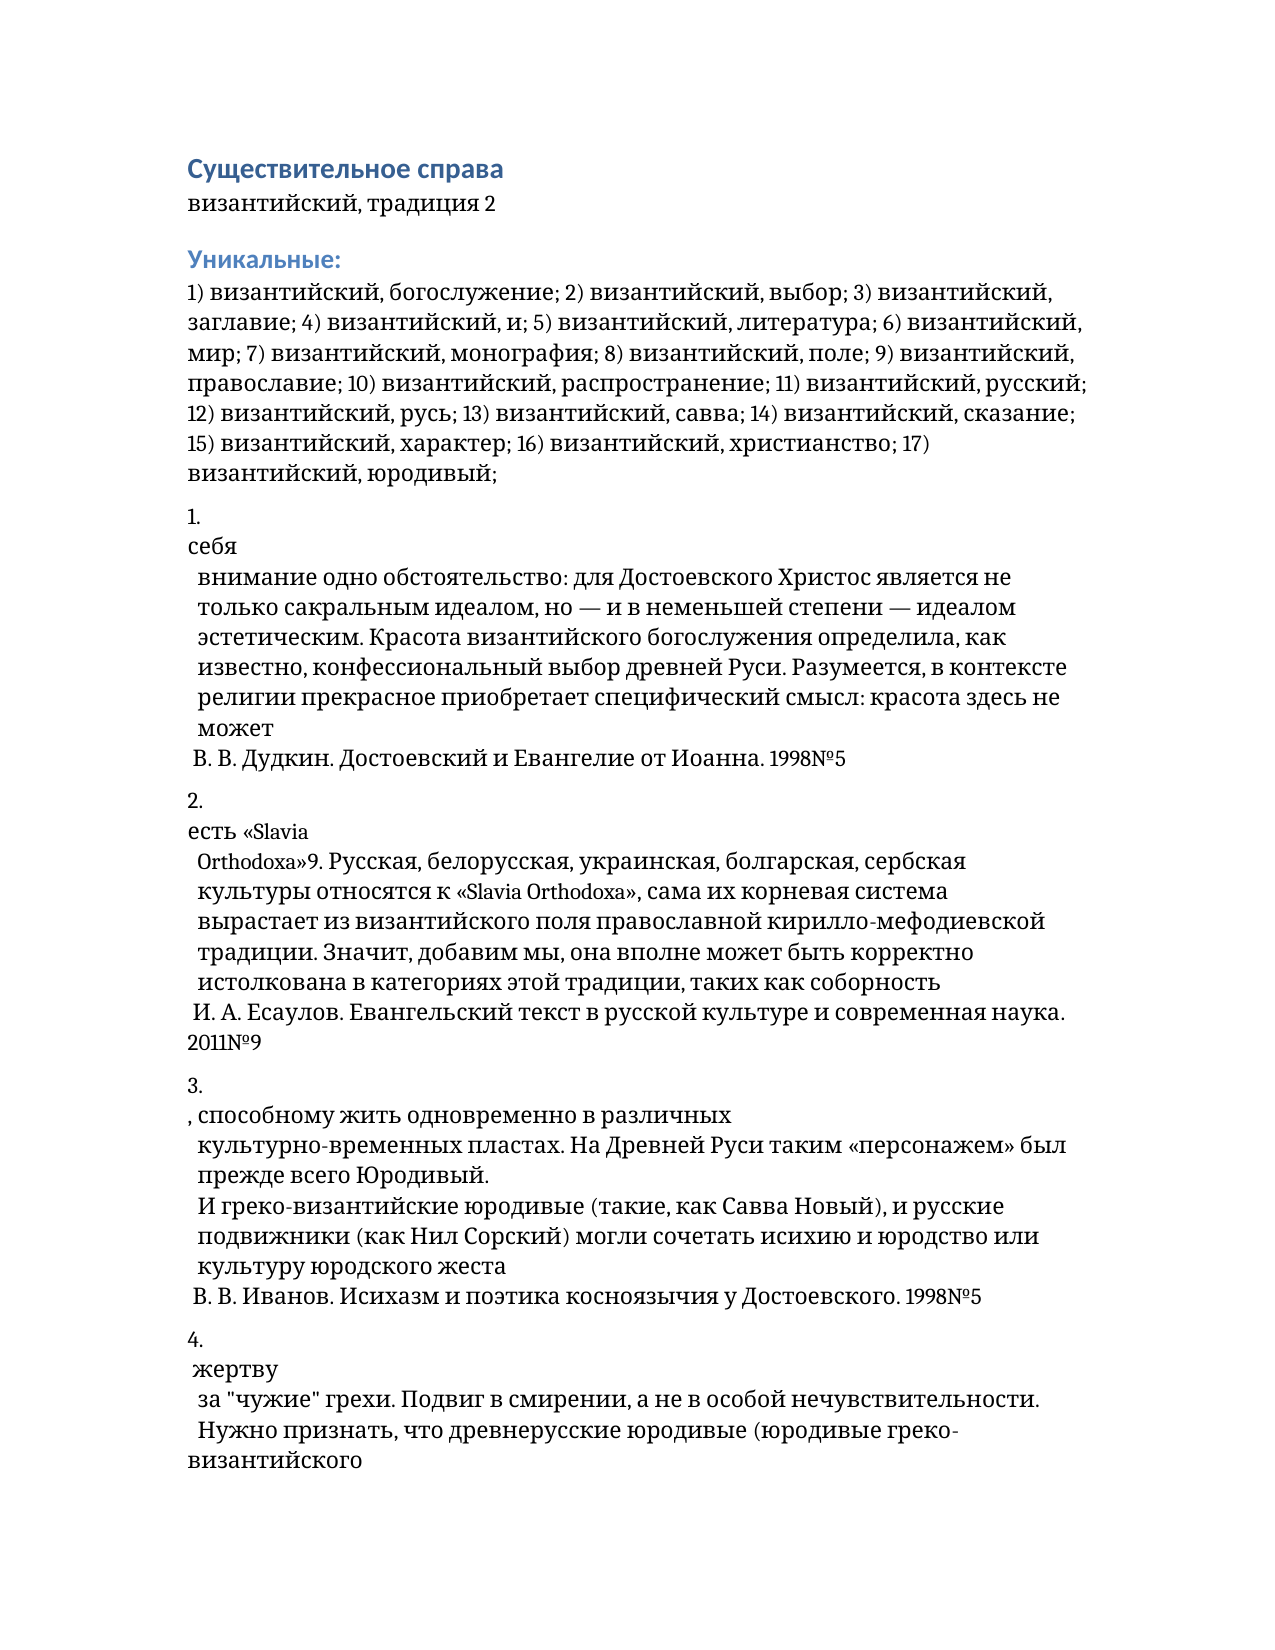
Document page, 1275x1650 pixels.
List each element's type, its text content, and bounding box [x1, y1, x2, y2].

text 3. , способному жить одновременно в различных культурно-временных пластах. На Древней Руси таким «персонажем» был прежде всего Юродивый. И греко-византийские юродивые (такие, как Савва Новый), и русские подвижники (как Нил Сорский) могли сочетать исихию и юродство или культуру юродского жеста В. В. Иванов. Исихазм и поэтика косноязычия у Достоевского. 1998№5 [187, 1073, 1087, 1310]
text византийский, традиция 2 [187, 191, 1087, 217]
text 1. себя внимание одно обстоятельство: для Достоевского Христос является не только сакральным идеалом, но — и в неменьшей степени — идеалом эстетическим. Красота византийского богослужения определила, как известно, конфессиональный выбор древней Руси. Разумеется, в контексте религии прекрасное приобретает специфический смысл: красота здесь не может В. В. Дудкин. Достоевский и Евангелие от Иоанна. 1998№5 [187, 504, 1087, 772]
subtitle Существительное справа [187, 150, 1087, 186]
text 1) византийский, богослужение; 2) византийский, выбор; 3) византийский, заглавие; 4) византийский, и; 5) византийский, литература; 6) византийский, мир; 7) византийский, монография; 8) византийский, поле; 9) византийский, православие; 10) византийский, распространение; 11) византийский, русский; 12) византийский, русь; 13) византийский, савва; 14) византийский, сказание; 15) византийский, характер; 16) византийский, христианство; 17) византийский, юродивый; [187, 280, 1087, 487]
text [187, 1327, 1087, 1474]
subtitle Уникальные: [187, 242, 1087, 275]
text 2. есть «Slavia Orthodoxa»9. Русская, белорусская, украинская, болгарская, сербская культуры относятся к «Slavia Orthodoxa», сама их корневая система вырастает из византийского поля православной кирилло-мефодиевской традиции. Значит, добавим мы, она вполне может быть корректно истолкована в категориях этой традиции, таких как соборность И. А. Есаулов. Евангельский текст в русской культуре и современная наука. 2011№9 [187, 788, 1087, 1056]
